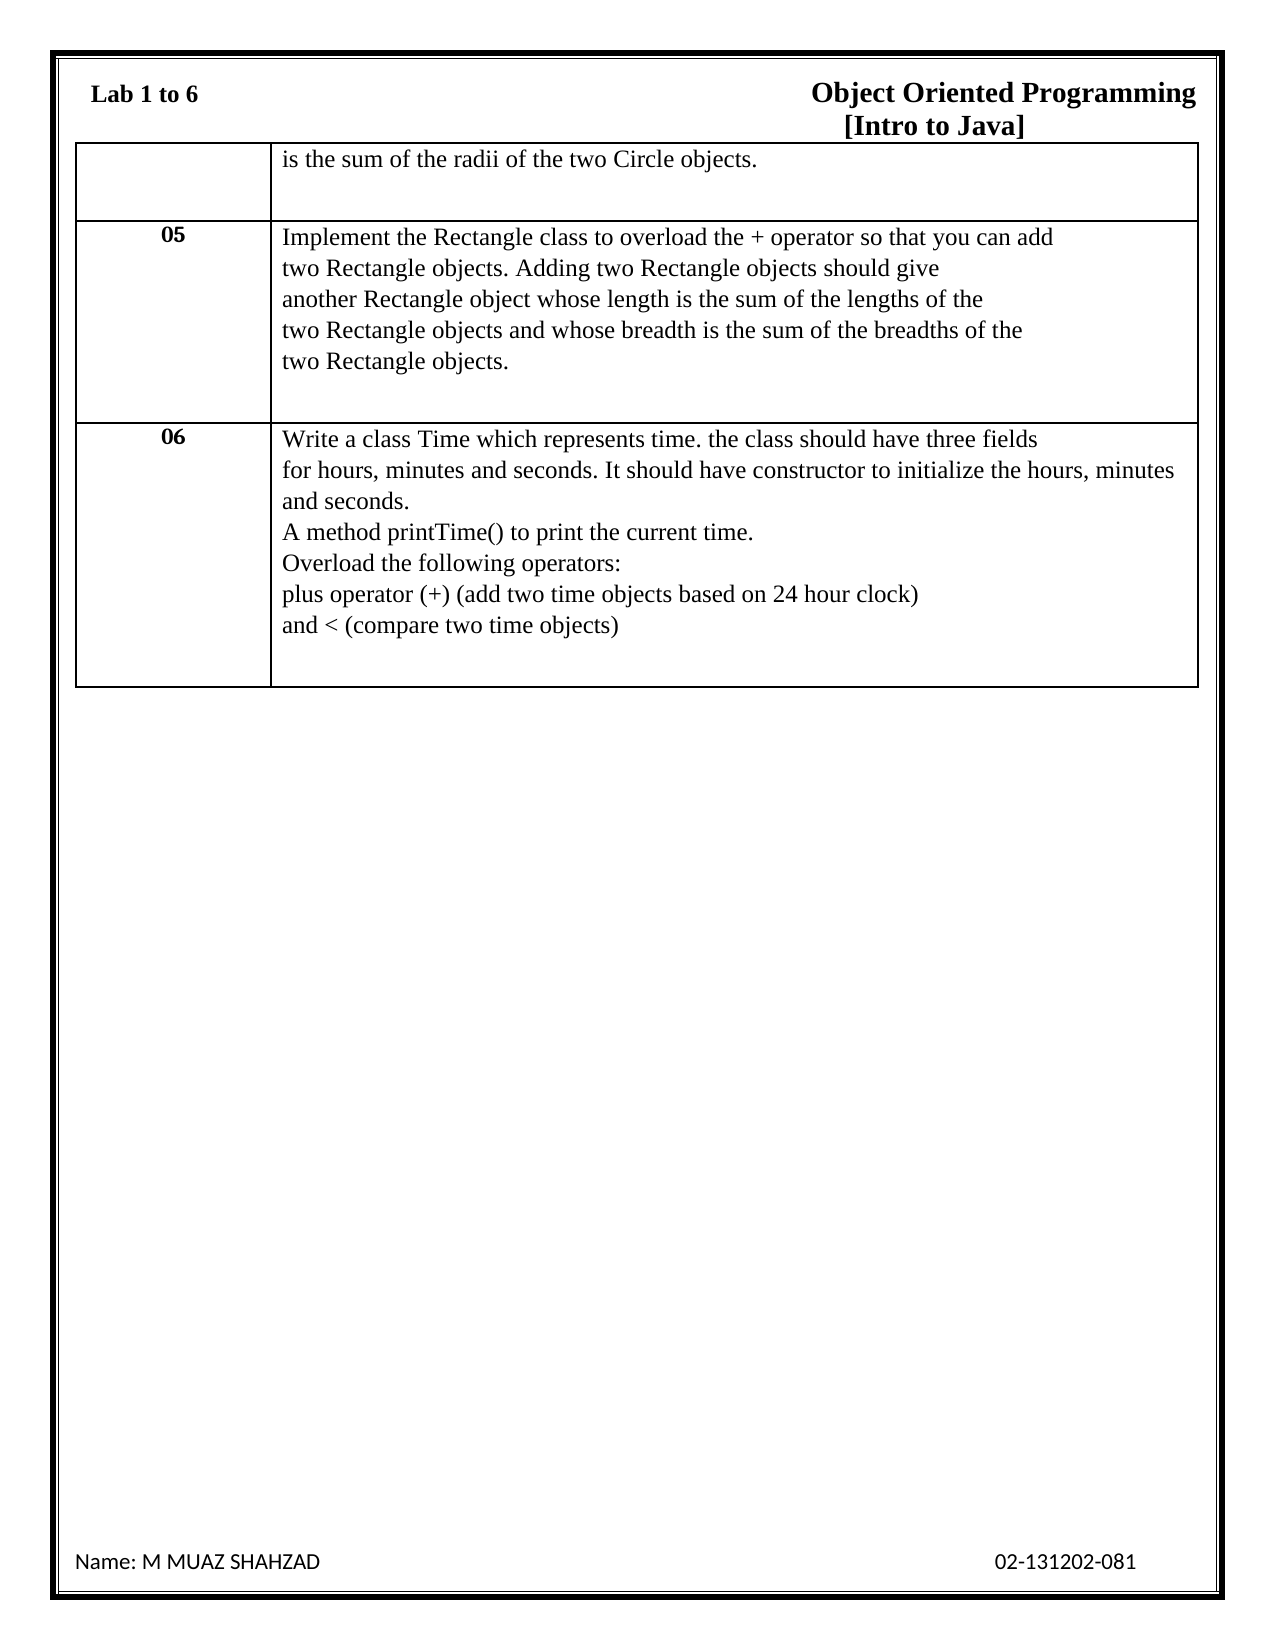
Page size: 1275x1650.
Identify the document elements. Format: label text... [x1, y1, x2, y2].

table_cell Implement the Rectangle class to overload the + operator so that you can add two Rectangle objects. Adding two Rectangle objects should give another Rectangle object whose length is the sum of the lengths of the two Rectangle objects and whose breadth is the sum of the breadths of the two Rectangle objects. [272, 222, 1197, 422]
table_cell 06 [77, 424, 270, 686]
table_cell 05 [77, 222, 270, 422]
table_cell Write a class Time which represents time. the class should have three fields for hours, minutes and seconds. It should have constructor to initialize the hours, minutes and seconds. A method printTime() to print the current time. Overload the following operators: plus operator (+) (add two time objects based on 24 hour clock) and < (compare two time objects) [272, 424, 1197, 686]
table_cell 04 [77, 144, 270, 220]
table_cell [272, 144, 1197, 220]
